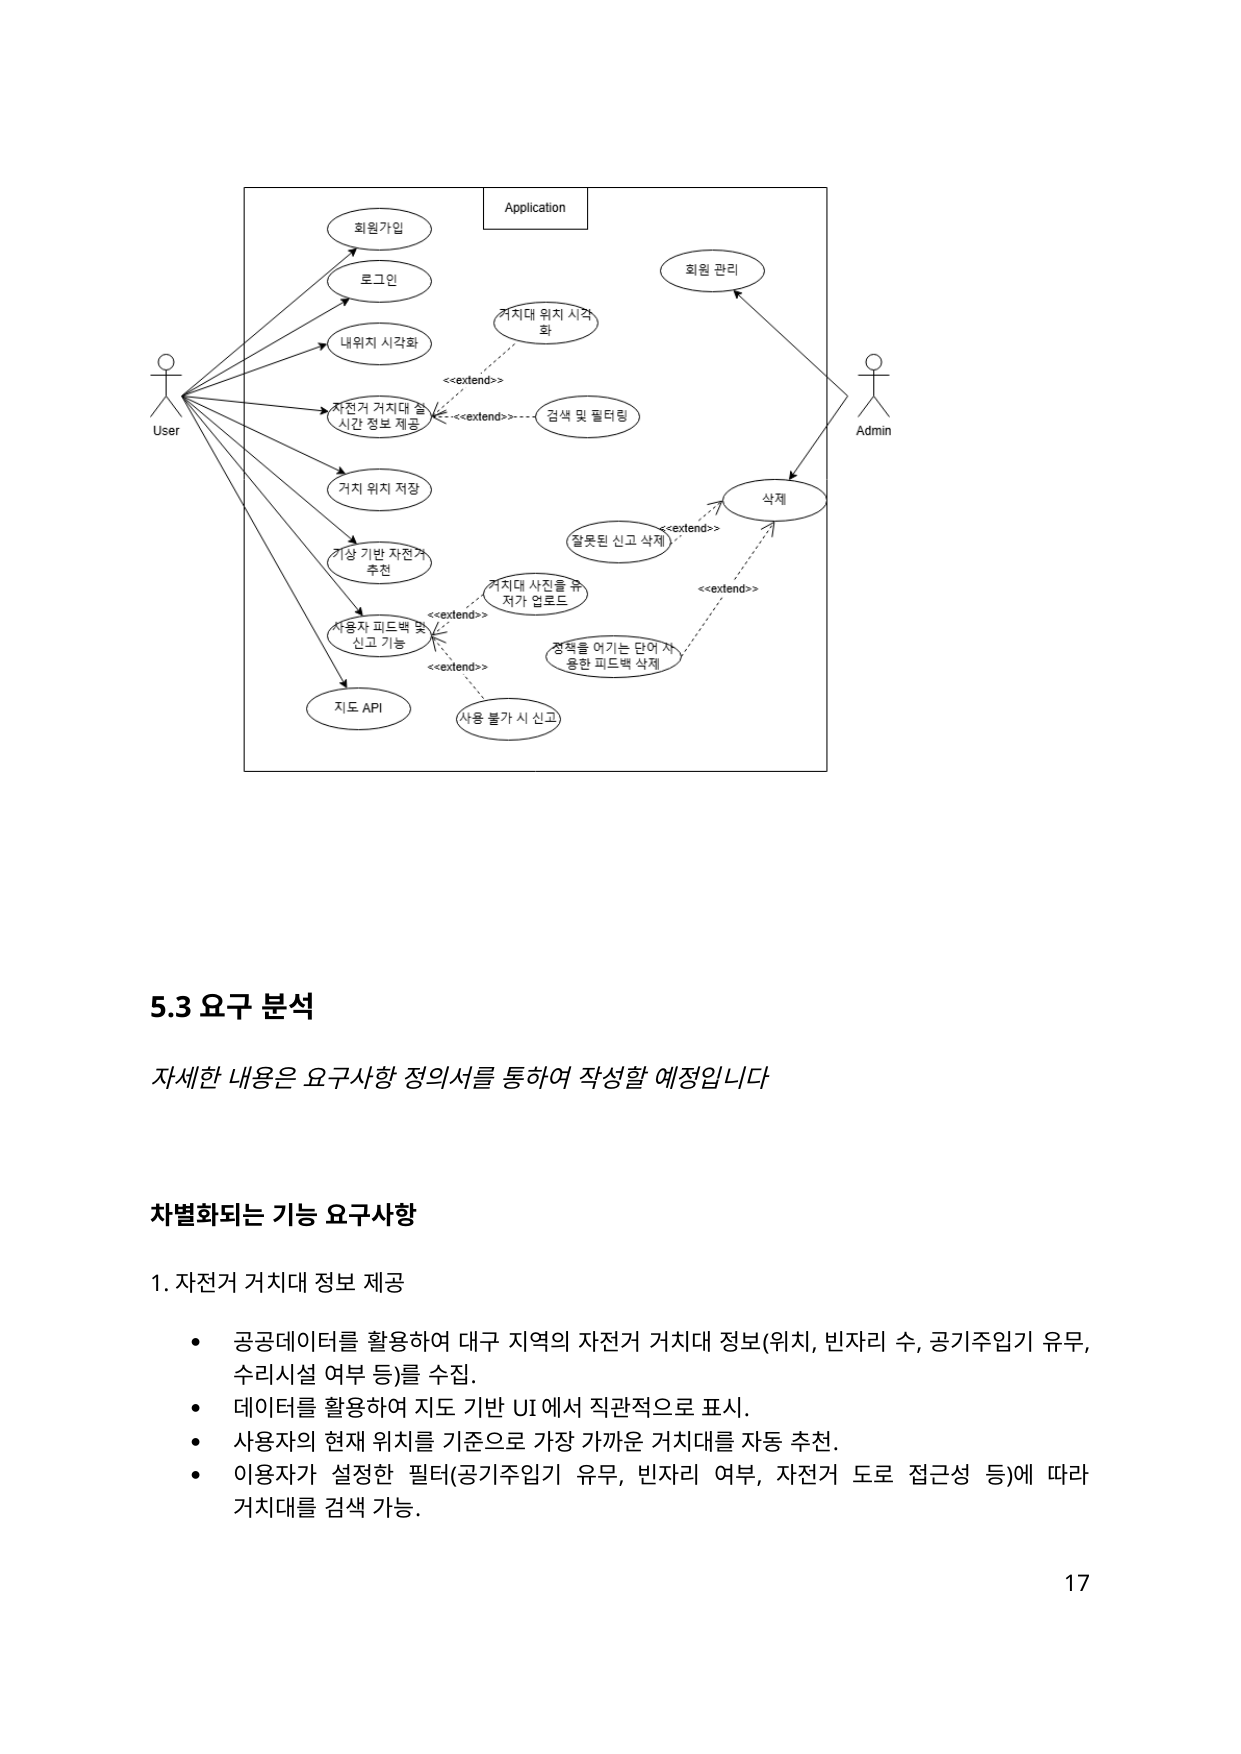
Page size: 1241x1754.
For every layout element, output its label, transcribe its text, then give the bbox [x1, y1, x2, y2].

text 1. 자전거 거치대 정보 제공 [150, 1265, 1090, 1298]
list 공공데이터를 활용하여 대구 지역의 자전거 거치대 정보(위치, 빈자리 수, 공기주입기 유무, 수리시설 여부 등)를 수집. [192, 1323, 1090, 1390]
subtitle 5.3 요구 분석 [150, 983, 1090, 1026]
list 데이터를 활용하여 지도 기반 UI에서 직관적으로 표시. [192, 1390, 1090, 1423]
picture [150, 187, 892, 773]
subtitle 차별화되는 기능 요구사항 [150, 1196, 1090, 1232]
list 이용자가 설정한 필터(공기주입기 유무, 빈자리 여부, 자전거 도로 접근성 등)에 따라 거치대를 검색 가능. [192, 1457, 1090, 1523]
list 사용자의 현재 위치를 기준으로 가장 가까운 거치대를 자동 추천. [192, 1423, 1090, 1457]
subtitle 자세한 내용은 요구사항 정의서를 통하여 작성할 예정입니다 [150, 1059, 1090, 1095]
